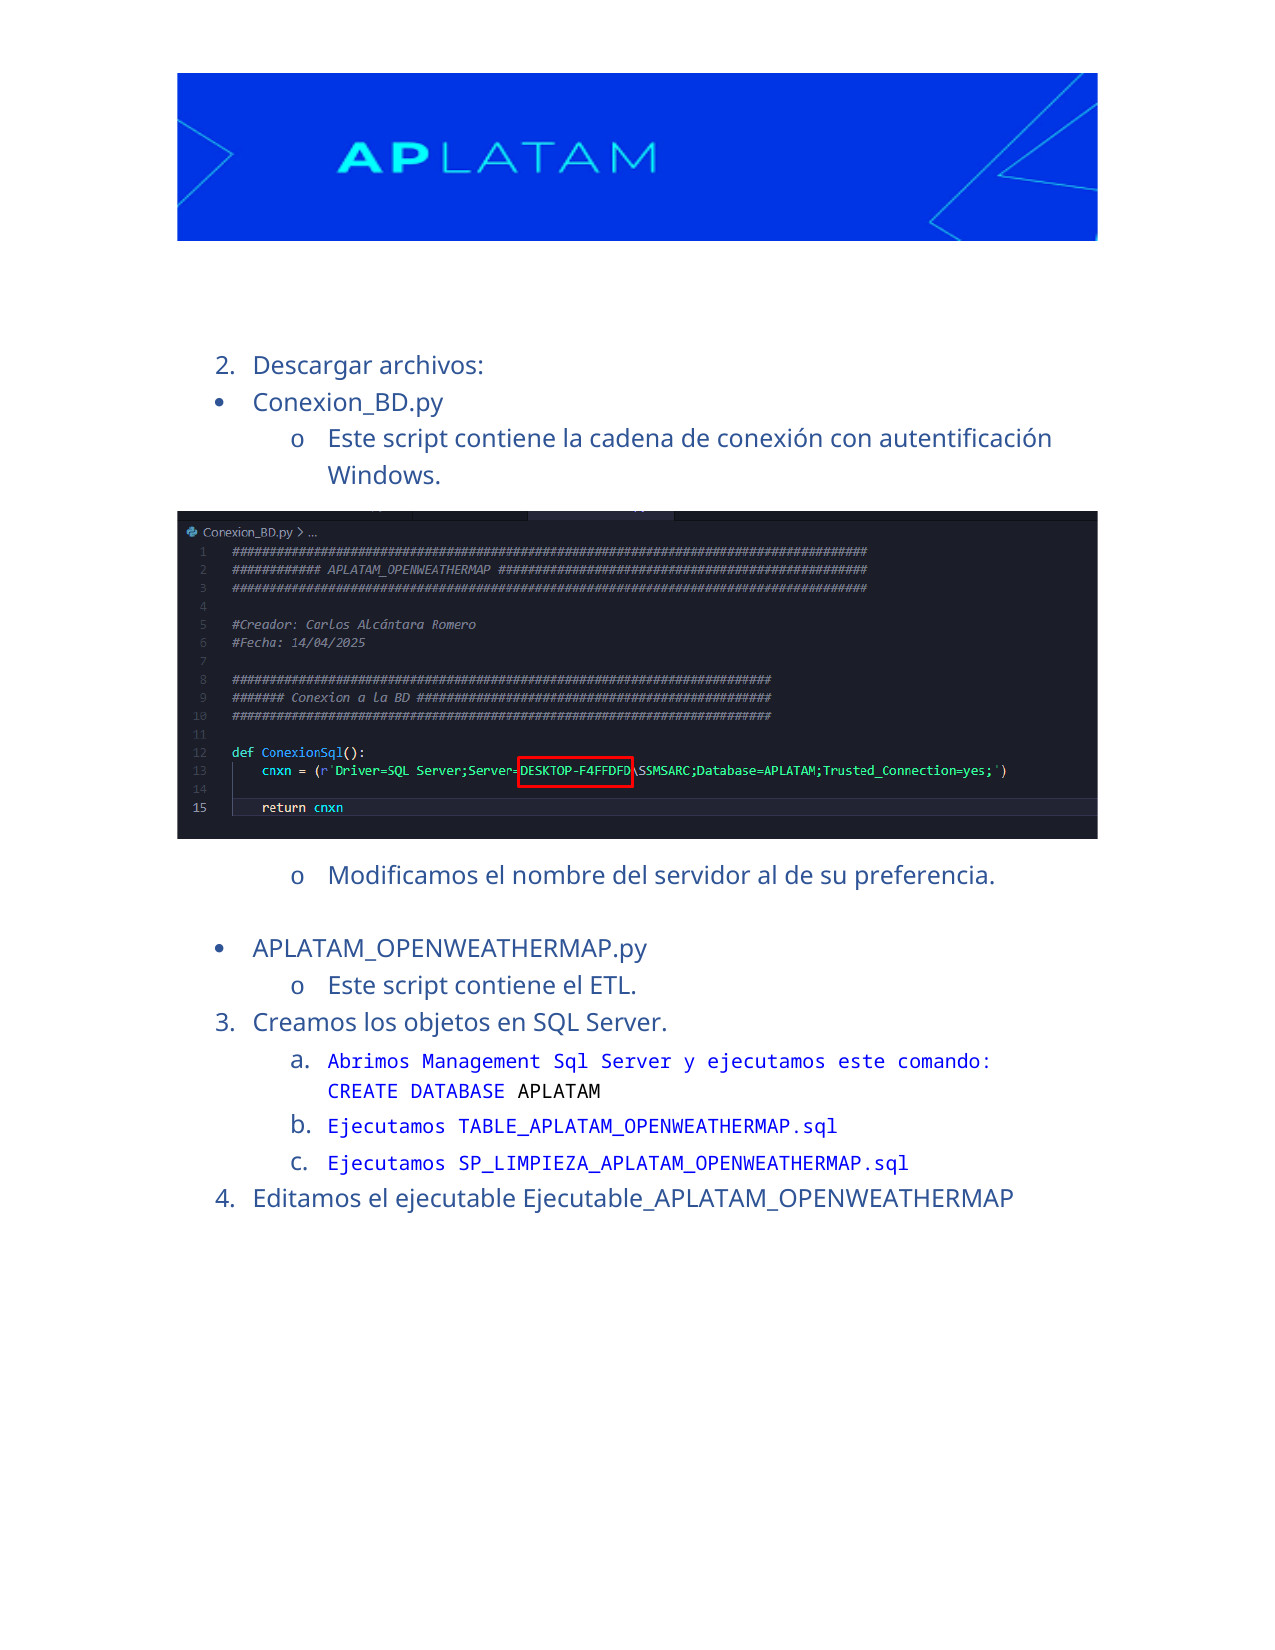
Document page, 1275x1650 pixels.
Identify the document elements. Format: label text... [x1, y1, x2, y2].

list Descargar archivos: [215, 347, 1098, 382]
list Modificamos el nombre del servidor al de su preferencia. [290, 857, 1098, 892]
list Ejecutamos SP_LIMPIEZA_APLATAM_OPENWEATHERMAP.sql [290, 1143, 1098, 1178]
list Editamos el ejecutable Ejecutable_APLATAM_OPENWEATHERMAP [215, 1180, 1098, 1214]
list Abrimos Management Sql Server y ejecutamos este comando: CREATE DATABASE APLATAM [290, 1042, 1098, 1105]
list Este script contiene el ETL. [290, 968, 1098, 1002]
list APLATAM_OPENWEATHERMAP.py [215, 931, 1098, 965]
list Este script contiene la cadena de conexión con autentificación Windows. [290, 421, 1098, 492]
list Conexion_BD.py [215, 384, 1098, 418]
picture [177, 73, 1098, 241]
list Creamos los objetos en SQL Server. [215, 1005, 1098, 1039]
picture [177, 511, 1098, 839]
list Ejecutamos TABLE_APLATAM_OPENWEATHERMAP.sql [290, 1107, 1098, 1141]
